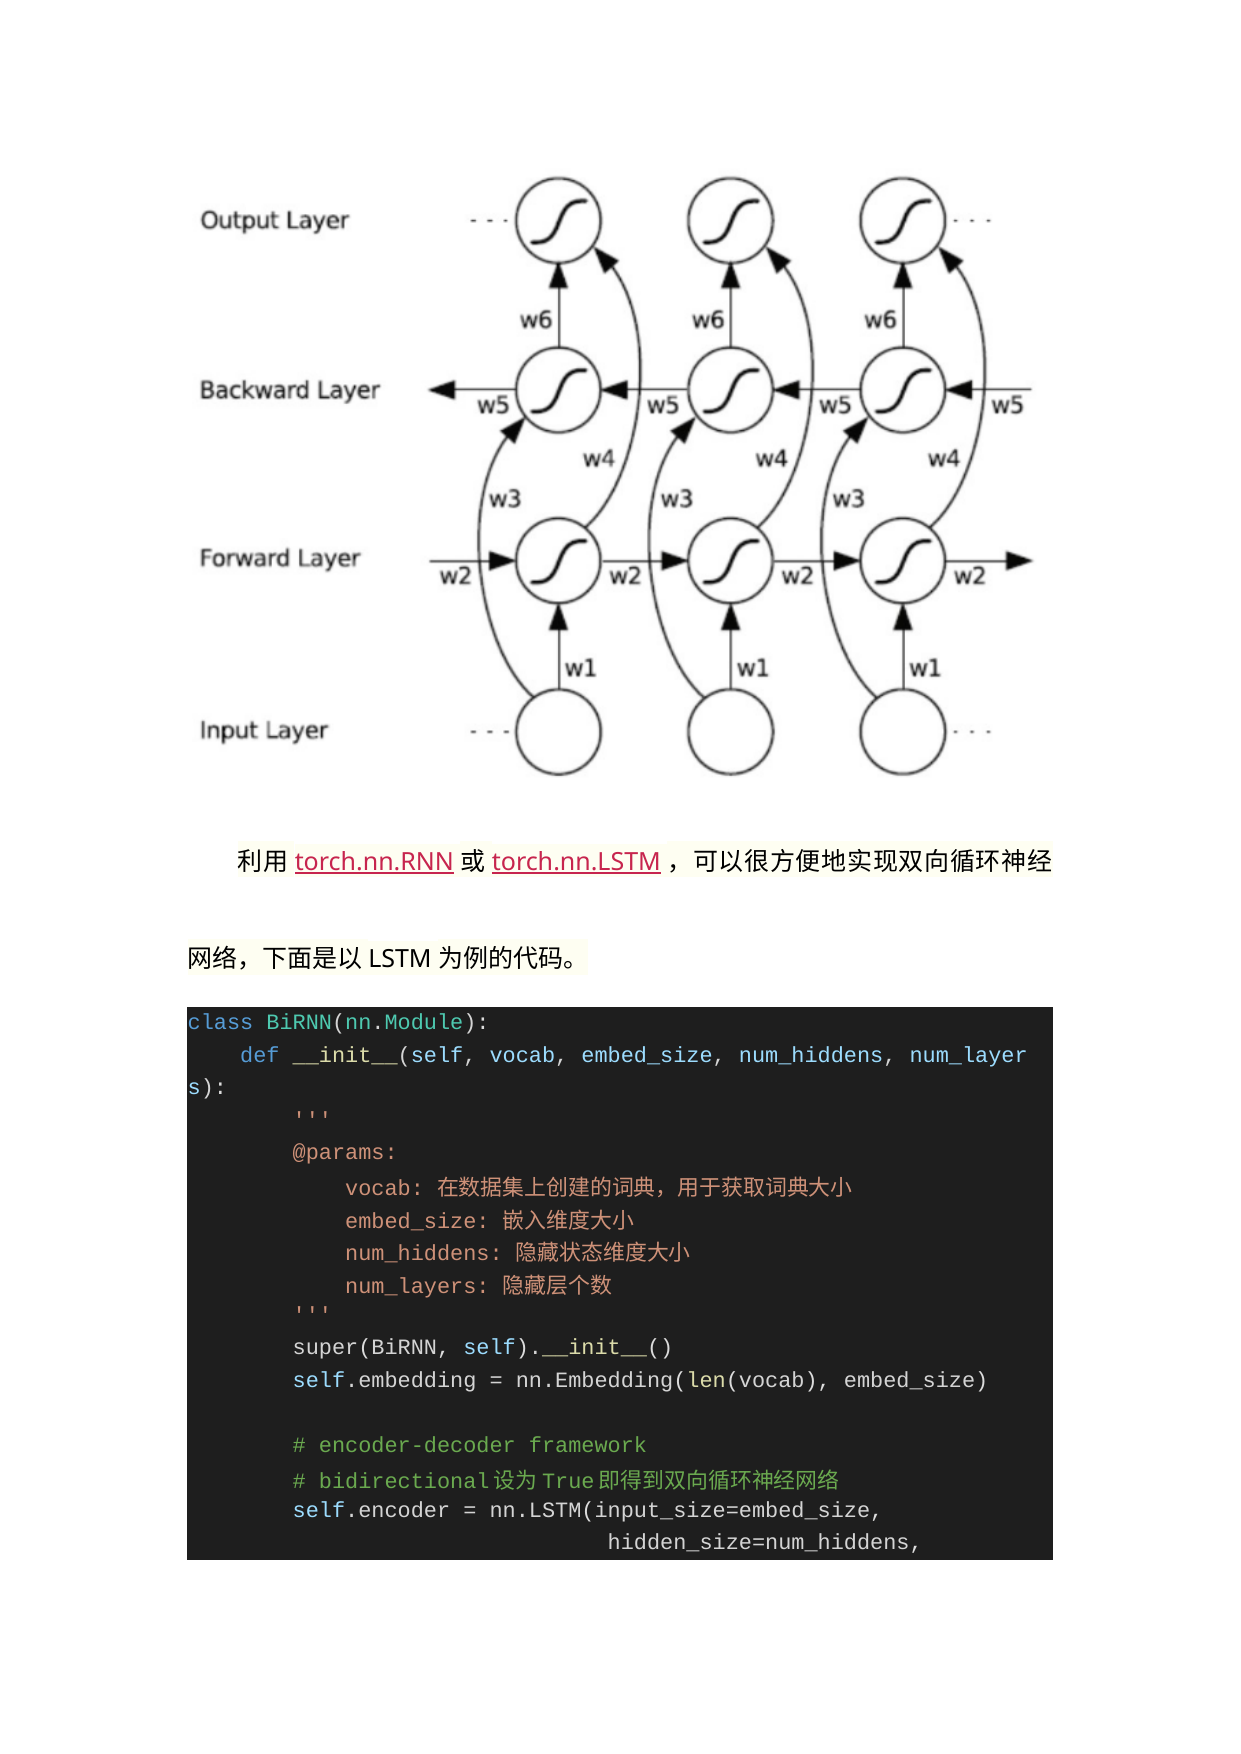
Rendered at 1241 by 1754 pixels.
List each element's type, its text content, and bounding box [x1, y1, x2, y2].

text def __init__(self, vocab, embed_size, num_hiddens, num_layers): [187, 1040, 1053, 1105]
text vocab: 在数据集上创建的词典，用于获取词典大小 [187, 1170, 1053, 1202]
picture [187, 162, 1053, 787]
text num_hiddens: 隐藏状态维度大小 [187, 1235, 1053, 1267]
text 利用 torch.nn.RNN 或 torch.nn.LSTM ，可以很方便地实现双向循环神经网络，下面是以 LSTM 为例的代码。 [187, 827, 1053, 989]
text super(BiRNN, self).__init__() [187, 1332, 1053, 1365]
text ''' [187, 1105, 1053, 1137]
text ''' [187, 1300, 1053, 1332]
text @params: [187, 1137, 1053, 1170]
text class BiRNN(nn.Module): [187, 1007, 1053, 1040]
text # bidirectional设为True即得到双向循环神经网络 [187, 1462, 1053, 1495]
text # encoder-decoder framework [187, 1430, 1053, 1462]
text embed_size: 嵌入维度大小 [187, 1202, 1053, 1235]
text self.embedding = nn.Embedding(len(vocab), embed_size) [187, 1365, 1053, 1397]
text self.encoder = nn.LSTM(input_size=embed_size, [187, 1495, 1053, 1527]
text num_layers: 隐藏层个数 [187, 1267, 1053, 1300]
text hidden_size=num_hiddens, [187, 1527, 1053, 1560]
